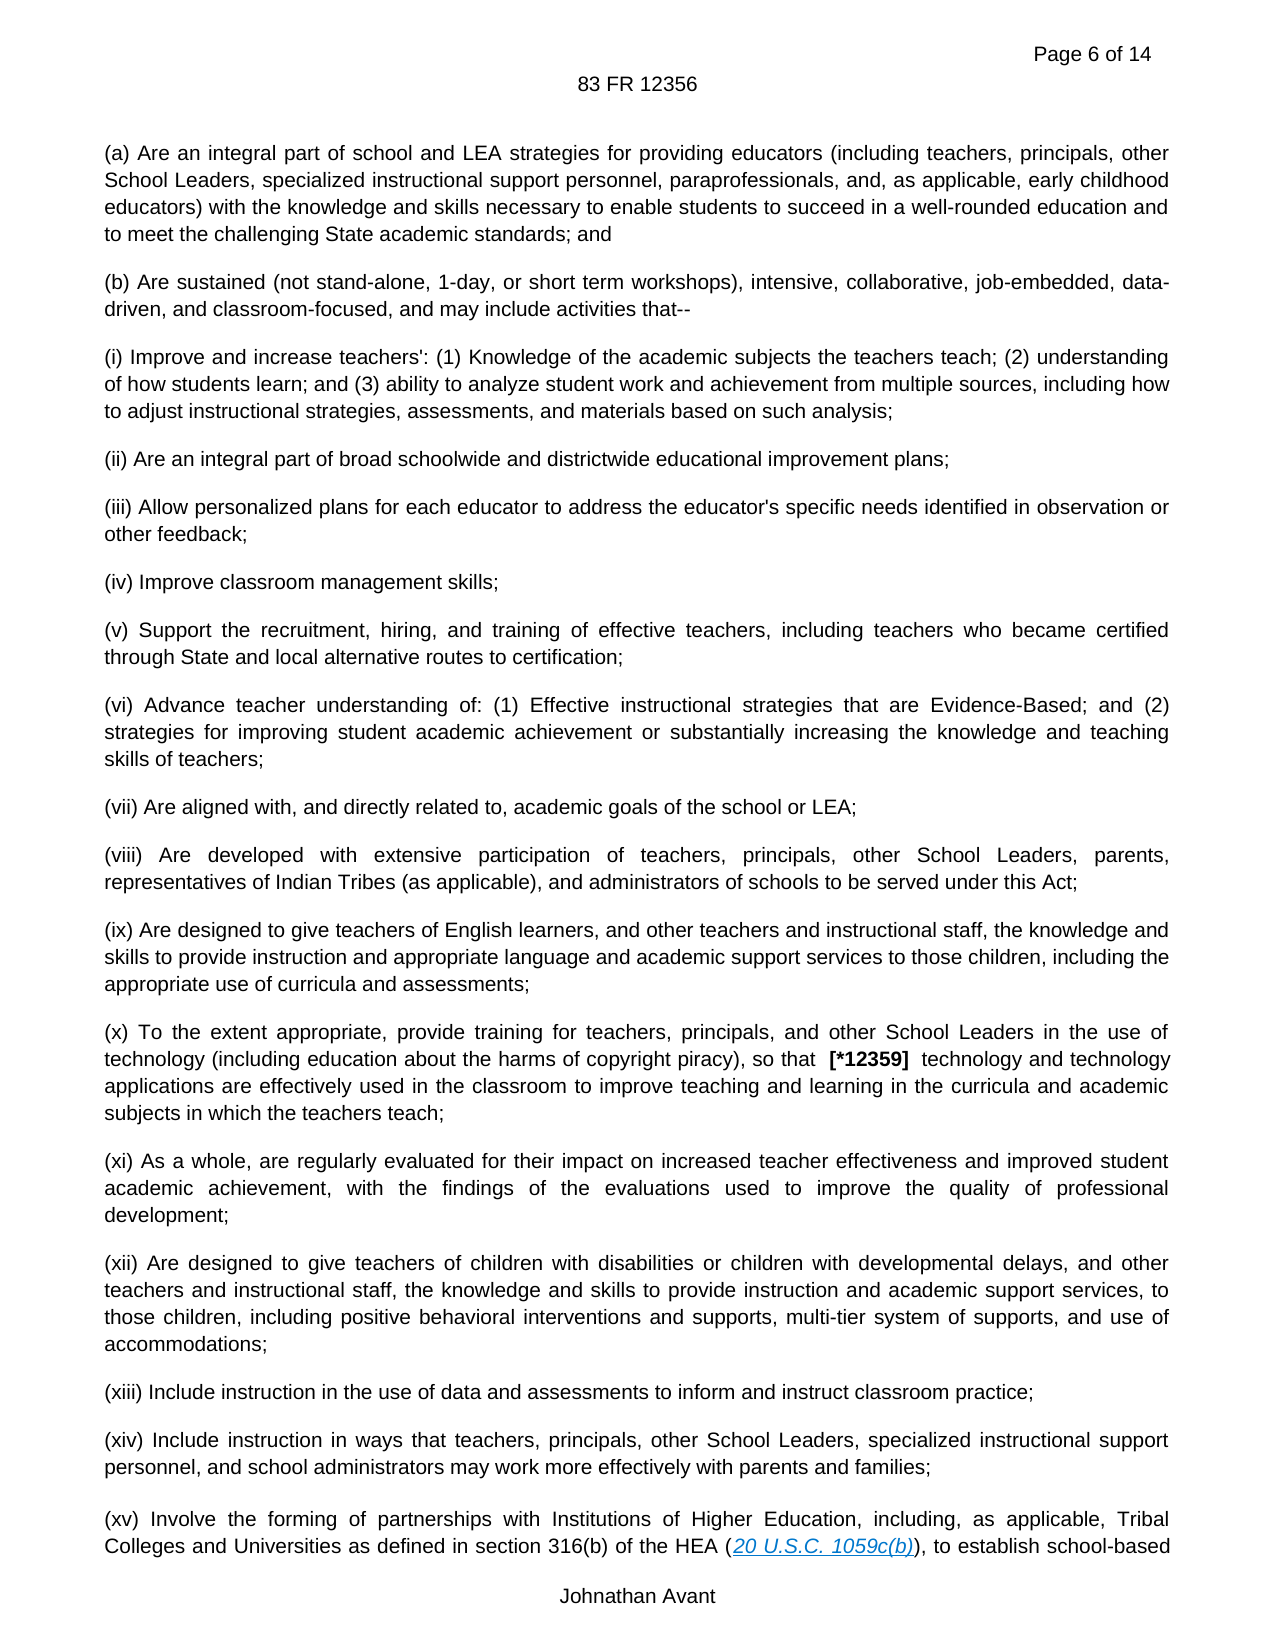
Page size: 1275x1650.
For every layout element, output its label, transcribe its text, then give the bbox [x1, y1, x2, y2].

text (i) Improve and increase teachers': (1) Knowledge of the academic subjects the teachers teach; (2) understanding of how students learn; and (3) ability to analyze student work and achievement from multiple sources, including how to adjust instructional strategies, assessments, and materials based on such analysis; [104, 342, 1171, 423]
text (ix) Are designed to give teachers of English learners, and other teachers and instructional staff, the knowledge and skills to provide instruction and appropriate language and academic support services to those children, including the appropriate use of curricula and assessments; [104, 914, 1171, 996]
text (x) To the extent appropriate, provide training for teachers, principals, and other School Leaders in the use of technology (including education about the harms of copyright piracy), so that [*12359] technology and technology applications are effectively used in the classroom to improve teaching and learning in the curricula and academic subjects in which the teachers teach; [104, 1017, 1171, 1125]
text (xii) Are designed to give teachers of children with disabilities or children with developmental delays, and other teachers and instructional staff, the knowledge and skills to provide instruction and academic support services, to those children, including positive behavioral interventions and supports, multi-tier system of supports, and use of accommodations; [104, 1248, 1171, 1356]
text (iii) Allow personalized plans for each educator to address the educator's specific needs identified in observation or other feedback; [104, 492, 1171, 546]
text (vi) Advance teacher understanding of: (1) Effective instructional strategies that are Evidence-Based; and (2) strategies for improving student academic achievement or substantially increasing the knowledge and teaching skills of teachers; [104, 689, 1171, 771]
text (v) Support the recruitment, hiring, and training of effective teachers, including teachers who became certified through State and local alternative routes to certification; [104, 614, 1171, 669]
text (vii) Are aligned with, and directly related to, academic goals of the school or LEA; [104, 792, 1171, 819]
text (viii) Are developed with extensive participation of teachers, principals, other School Leaders, parents, representatives of Indian Tribes (as applicable), and administrators of schools to be served under this Act; [104, 839, 1171, 894]
text (iv) Improve classroom management skills; [104, 567, 1171, 594]
text (ii) Are an integral part of broad schoolwide and districtwide educational improvement plans; [104, 444, 1171, 471]
text (b) Are sustained (not stand-alone, 1-day, or short term workshops), intensive, collaborative, job-embedded, data-driven, and classroom-focused, and may include activities that-- [104, 267, 1171, 321]
text (a) Are an integral part of school and LEA strategies for providing educators (including teachers, principals, other School Leaders, specialized instructional support personnel, paraprofessionals, and, as applicable, early childhood educators) with the knowledge and skills necessary to enable students to succeed in a well-rounded education and to meet the challenging State academic standards; and [104, 137, 1171, 246]
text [104, 1504, 1171, 1558]
text (xi) As a whole, are regularly evaluated for their impact on increased teacher effectiveness and improved student academic achievement, with the findings of the evaluations used to improve the quality of professional development; [104, 1146, 1171, 1227]
text (xiv) Include instruction in ways that teachers, principals, other School Leaders, specialized instructional support personnel, and school administrators may work more effectively with parents and families; [104, 1425, 1171, 1479]
text (xiii) Include instruction in the use of data and assessments to inform and instruct classroom practice; [104, 1377, 1171, 1404]
